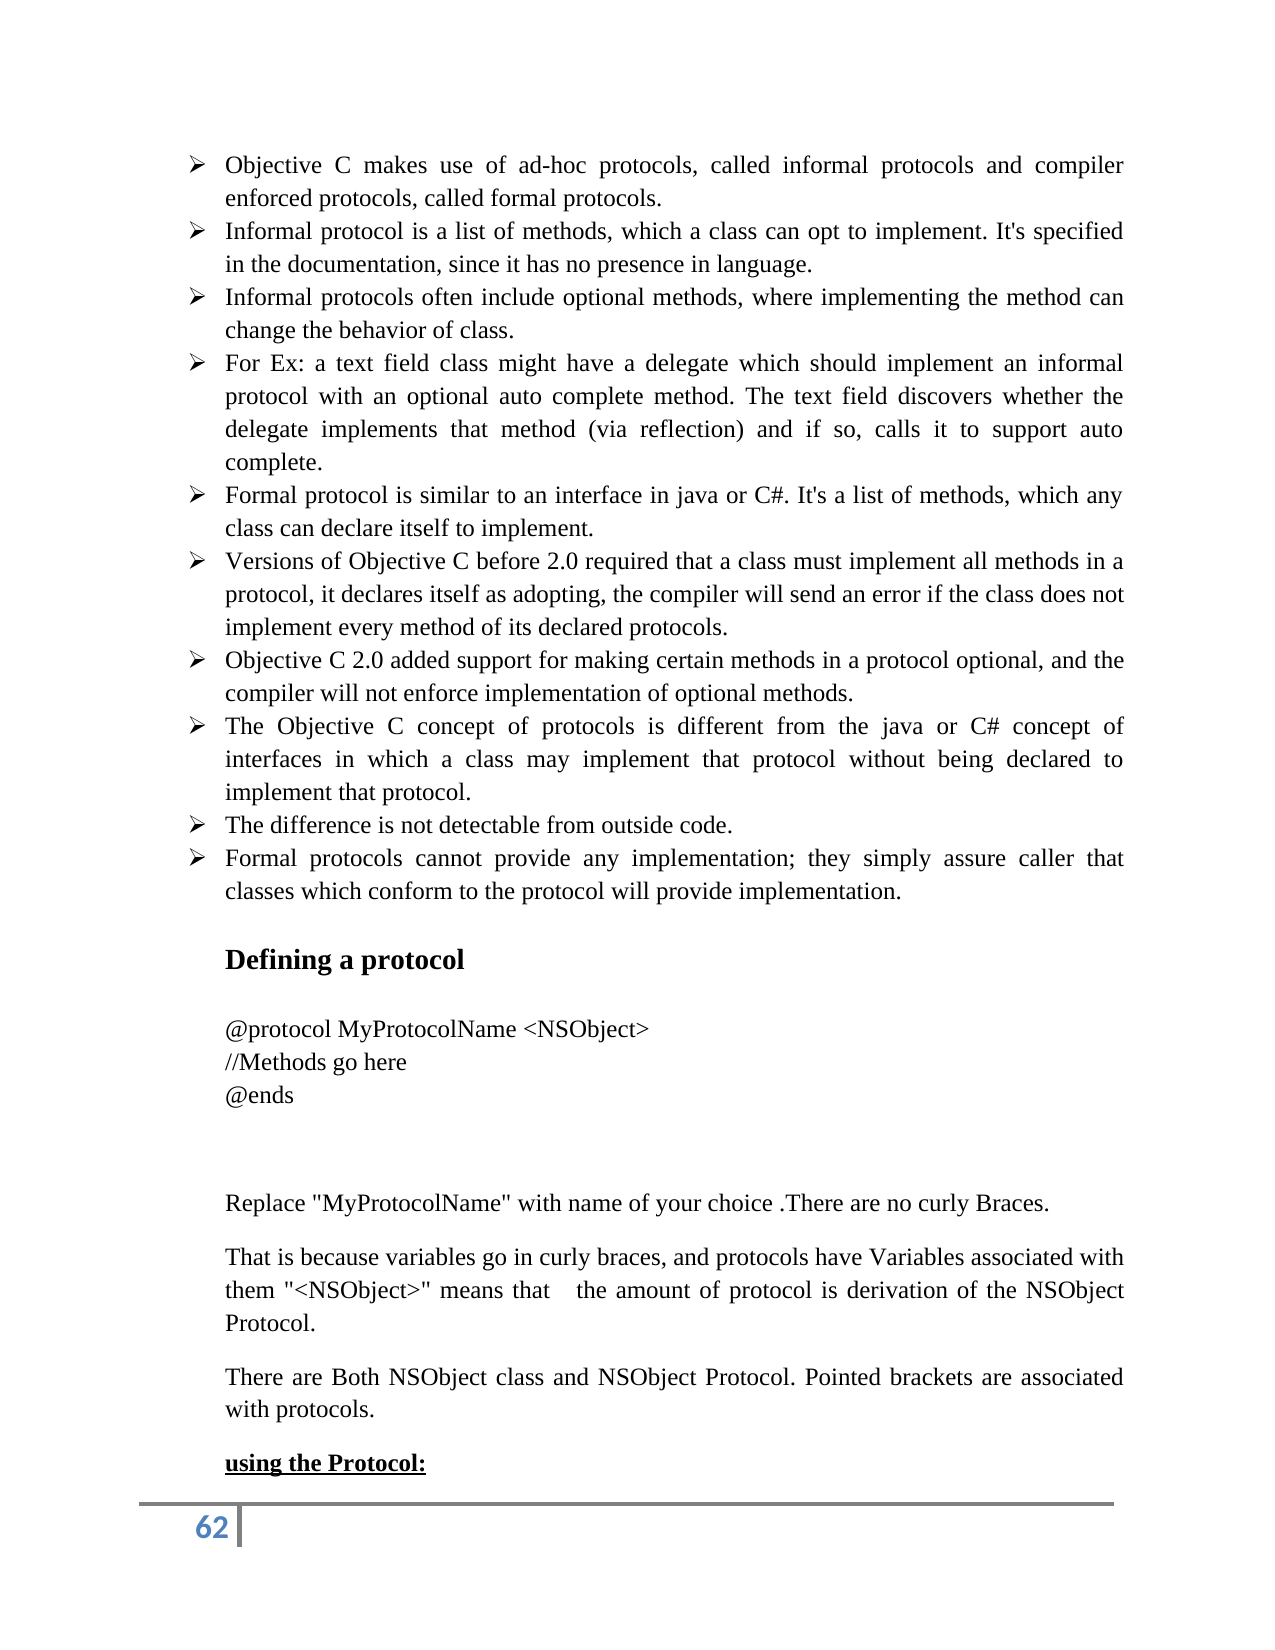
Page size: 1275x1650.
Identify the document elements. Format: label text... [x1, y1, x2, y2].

list Objective C makes use of ad-hoc protocols, called informal protocols and compiler enforced protocols, called formal protocols. [187, 150, 1125, 212]
list The Objective C concept of protocols is different from the java or C# concept of interfaces in which a class may implement that protocol without being declared to implement that protocol. [187, 711, 1125, 806]
list @protocol MyProtocolName <NSObject> [225, 1014, 1125, 1043]
list The difference is not detectable from outside code. [187, 810, 1125, 839]
text using the Protocol: [225, 1448, 1125, 1477]
text That is because variables go in curly braces, and protocols have Variables associated with them "<NSObject>" means that the amount of protocol is derivation of the NSObject Protocol. [225, 1242, 1125, 1336]
list Versions of Objective C before 2.0 required that a class must implement all methods in a protocol, it declares itself as adopting, the compiler will send an error if the class does not implement every method of its declared protocols. [187, 546, 1125, 641]
list //Methods go here [225, 1047, 1125, 1076]
list Objective C 2.0 added support for making certain methods in a protocol optional, and the compiler will not enforce implementation of optional methods. [187, 645, 1125, 707]
list Defining a protocol [225, 942, 1125, 976]
text There are Both NSObject class and NSObject Protocol. Pointed brackets are associated with protocols. [225, 1362, 1125, 1423]
list Formal protocol is similar to an interface in java or C#. It's a list of methods, which any class can declare itself to implement. [187, 480, 1125, 542]
list @ends [225, 1080, 1125, 1109]
text Replace "MyProtocolName" with name of your choice .There are no curly Braces. [150, 1188, 1125, 1217]
list Formal protocols cannot provide any implementation; they simply assure caller that classes which conform to the protocol will provide implementation. [187, 843, 1125, 905]
list Informal protocols often include optional methods, where implementing the method can change the behavior of class. [187, 282, 1125, 344]
list Informal protocol is a list of methods, which a class can opt to implement. It's specified in the documentation, since it has no presence in language. [187, 216, 1125, 278]
list For Ex: a text field class might have a delegate which should implement an informal protocol with an optional auto complete method. The text field discovers whether the delegate implements that method (via reflection) and if so, calls it to support auto complete. [187, 348, 1125, 476]
